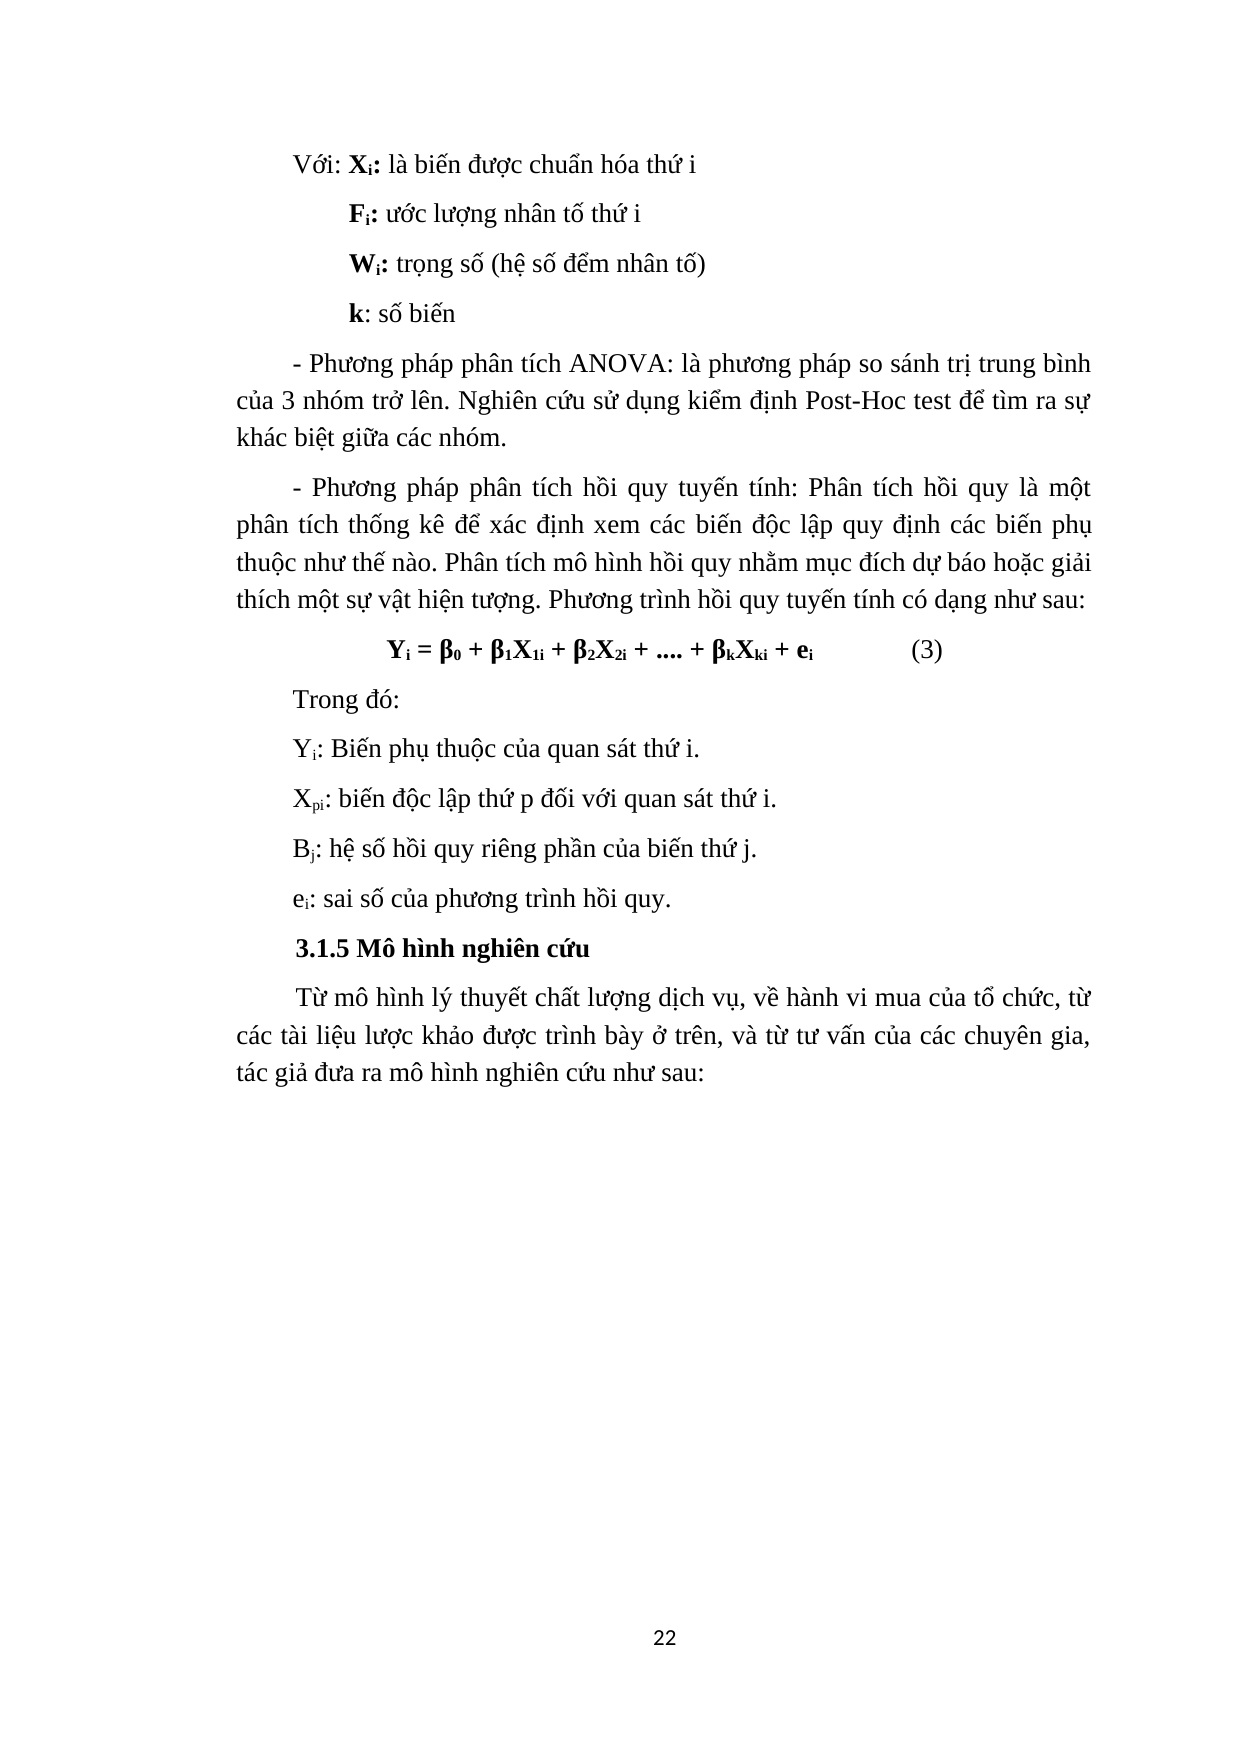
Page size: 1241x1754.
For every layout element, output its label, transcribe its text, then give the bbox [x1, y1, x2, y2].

subtitle 3.1.5 Mô hình nghiên cứu [236, 932, 1092, 963]
text - Phương pháp phân tích ANOVA: là phương pháp so sánh trị trung bình của 3 nhóm trở lên. Nghiên cứu sử dụng kiểm định Post-Hoc test để tìm ra sự khác biệt giữa các nhóm. [236, 347, 1092, 453]
text Yi = β0 + β1X1i + β2X2i + .... + βkXki + ei (3) [236, 633, 1092, 664]
text Với: Xi: là biến được chuẩn hóa thứ i [236, 148, 1085, 179]
text Xpi: biến độc lập thứ p đối với quan sát thứ i. [236, 782, 1092, 813]
text Wi: trọng số (hệ số đểm nhân tố) [274, 247, 1085, 278]
text ei: sai số của phương trình hồi quy. [236, 882, 1092, 913]
text Yi: Biến phụ thuộc của quan sát thứ i. [236, 732, 1092, 764]
text Βj: hệ số hồi quy riêng phần của biến thứ j. [236, 832, 1092, 863]
text Fi: ước lượng nhân tố thứ i [236, 197, 1085, 229]
text k: số biến [274, 297, 1085, 328]
text Trong đó: [236, 683, 1092, 714]
text - Phương pháp phân tích hồi quy tuyến tính: Phân tích hồi quy là một phân tích thống kê để xác định xem các biến độc lập quy định các biến phụ thuộc như thế nào. Phân tích mô hình hồi quy nhằm mục đích dự báo hoặc giải thích một sự vật hiện tượng. Phương trình hồi quy tuyến tính có dạng như sau: [236, 471, 1092, 614]
text Từ mô hình lý thuyết chất lượng dịch vụ, về hành vi mua của tổ chức, từ các tài liệu lược khảo được trình bày ở trên, và từ tư vấn của các chuyên gia, tác giả đưa ra mô hình nghiên cứu như sau: [236, 981, 1092, 1087]
